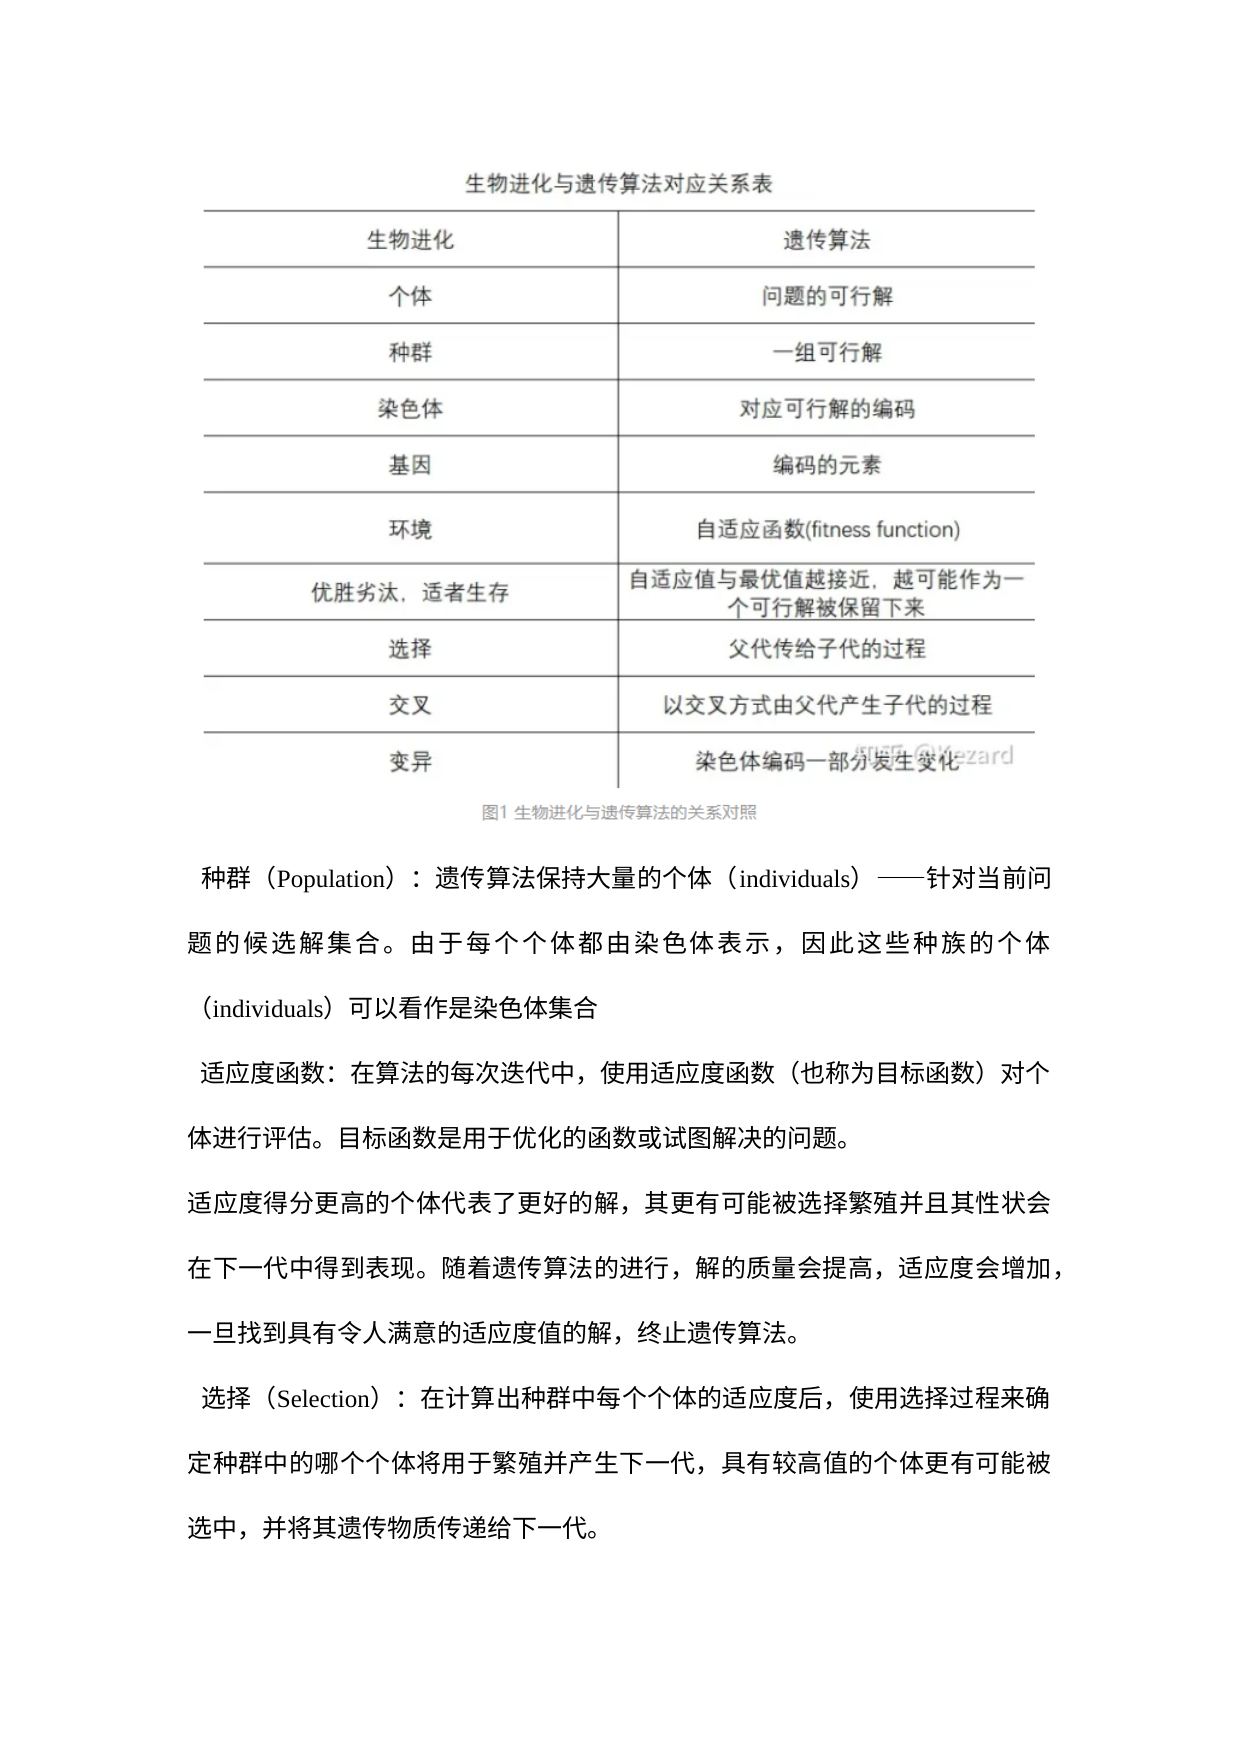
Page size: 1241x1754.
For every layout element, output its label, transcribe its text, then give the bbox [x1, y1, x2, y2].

text 选择（Selection）：在计算出种群中每个个体的适应度后，使用选择过程来确定种群中的哪个个体将用于繁殖并产生下一代，具有较高值的个体更有可能被选中，并将其遗传物质传递给下一代。 [187, 1364, 1053, 1559]
text 适应度函数：在算法的每次迭代中，使用适应度函数（也称为目标函数）对个体进行评估。目标函数是用于优化的函数或试图解决的问题。 [187, 1039, 1053, 1169]
text 适应度得分更高的个体代表了更好的解，其更有可能被选择繁殖并且其性状会在下一代中得到表现。随着遗传算法的进行，解的质量会提高，适应度会增加，一旦找到具有令人满意的适应度值的解，终止遗传算法。 [187, 1169, 1053, 1364]
picture [187, 162, 1053, 834]
text 种群（Population）：遗传算法保持大量的个体（individuals）——针对当前问题的候选解集合。由于每个个体都由染色体表示，因此这些种族的个体（individuals）可以看作是染色体集合 [187, 844, 1053, 1039]
